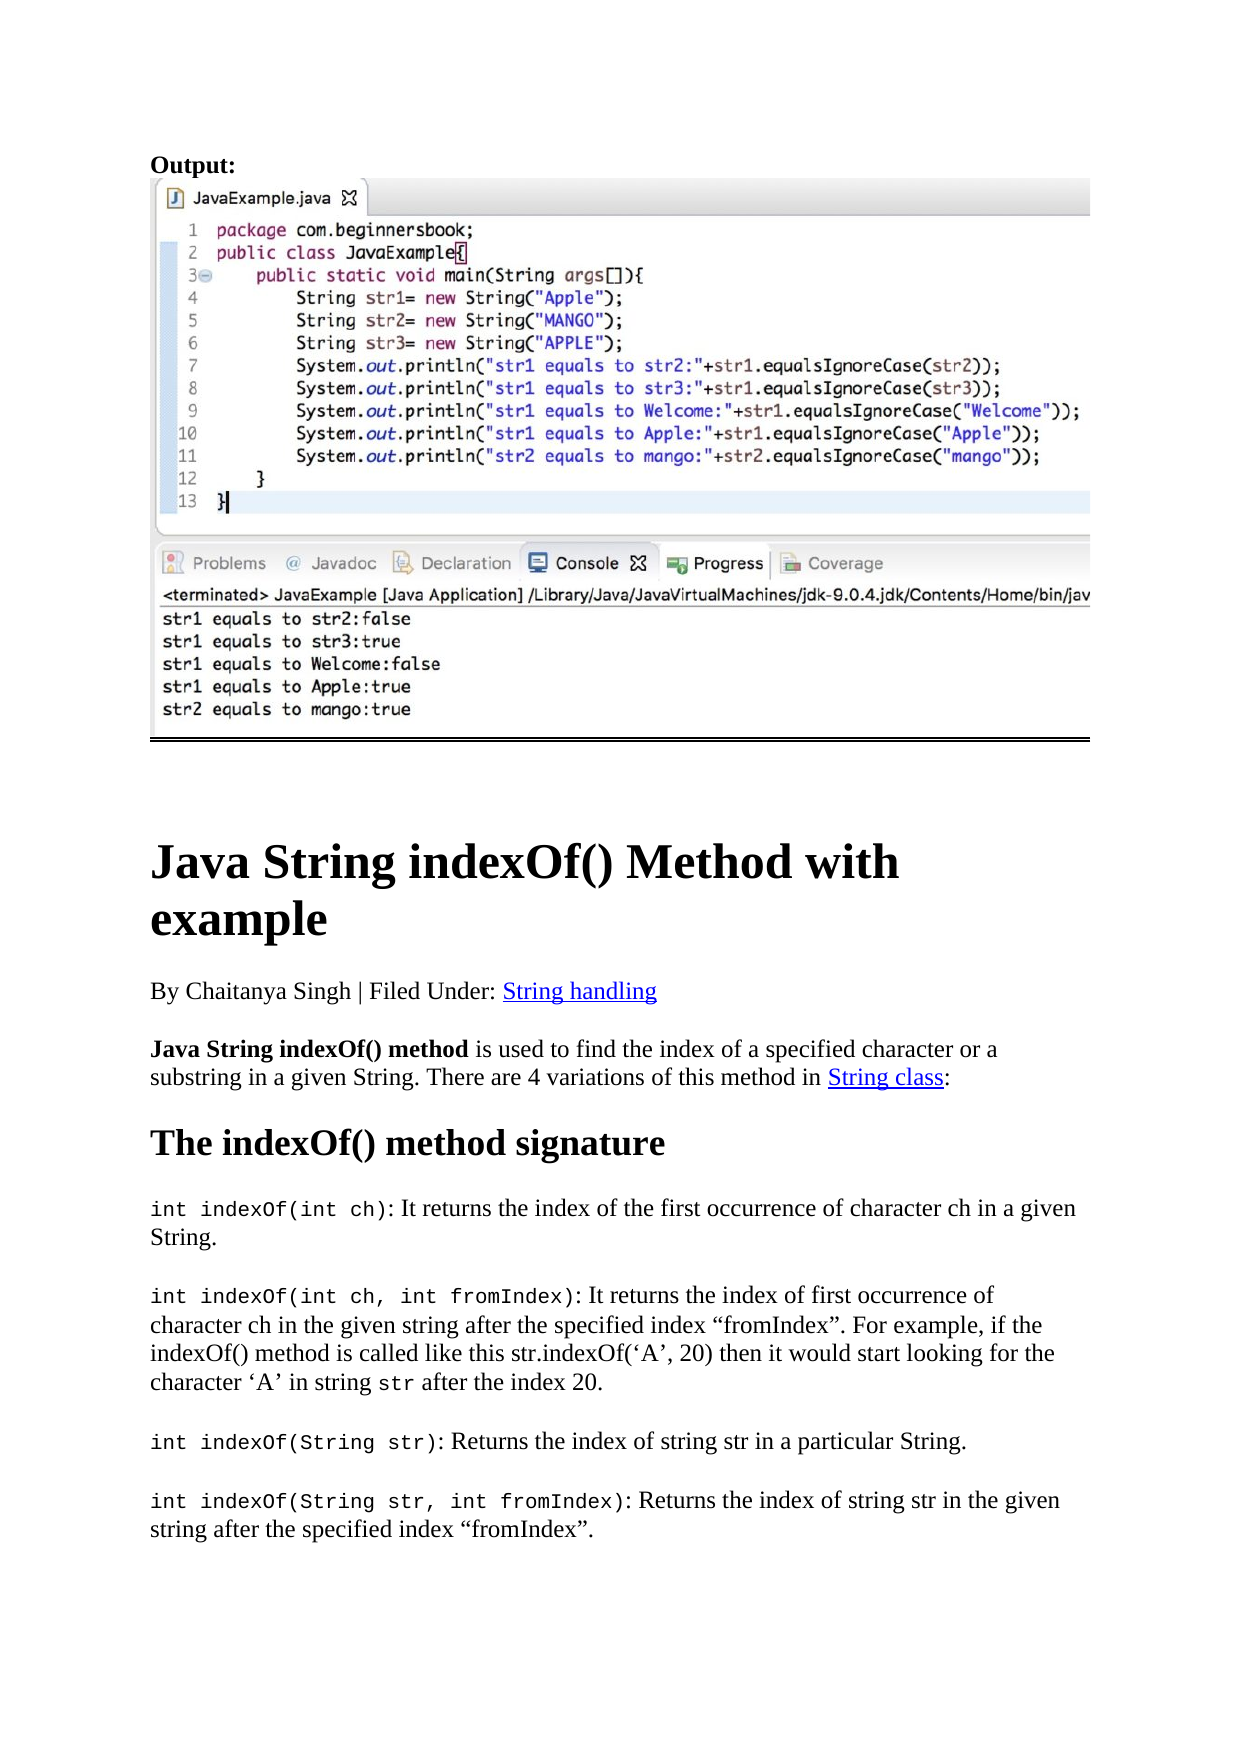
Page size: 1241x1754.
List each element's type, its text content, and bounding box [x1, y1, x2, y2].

text By Chaitanya Singh | Filed Under: String handling [150, 976, 1090, 1004]
text Java String indexOf() method is used to find the index of a specified character or a substring in a given String. There are 4 variations of this method in String class: [150, 1034, 1090, 1091]
text int indexOf(int ch): It returns the index of the first occurrence of character ch in a given String. [150, 1193, 1090, 1251]
subtitle The indexOf() method signature [150, 1120, 1090, 1163]
text int indexOf(String str, int fromIndex): Returns the index of string str in the given string after the specified index “fromIndex”. [150, 1485, 1090, 1543]
text int indexOf(int ch, int fromIndex): It returns the index of first occurrence of character ch in the given string after the specified index “fromIndex”. For example, if the indexOf() method is called like this str.indexOf(‘A’, 20) then it would start looking for the character ‘A’ in string str after the index 20. [150, 1280, 1090, 1397]
text int indexOf(String str): Returns the index of string str in a particular String. [150, 1426, 1090, 1456]
picture [150, 178, 1091, 736]
subtitle Java String indexOf() Method with example [150, 832, 1090, 947]
text Output: [150, 150, 1090, 178]
